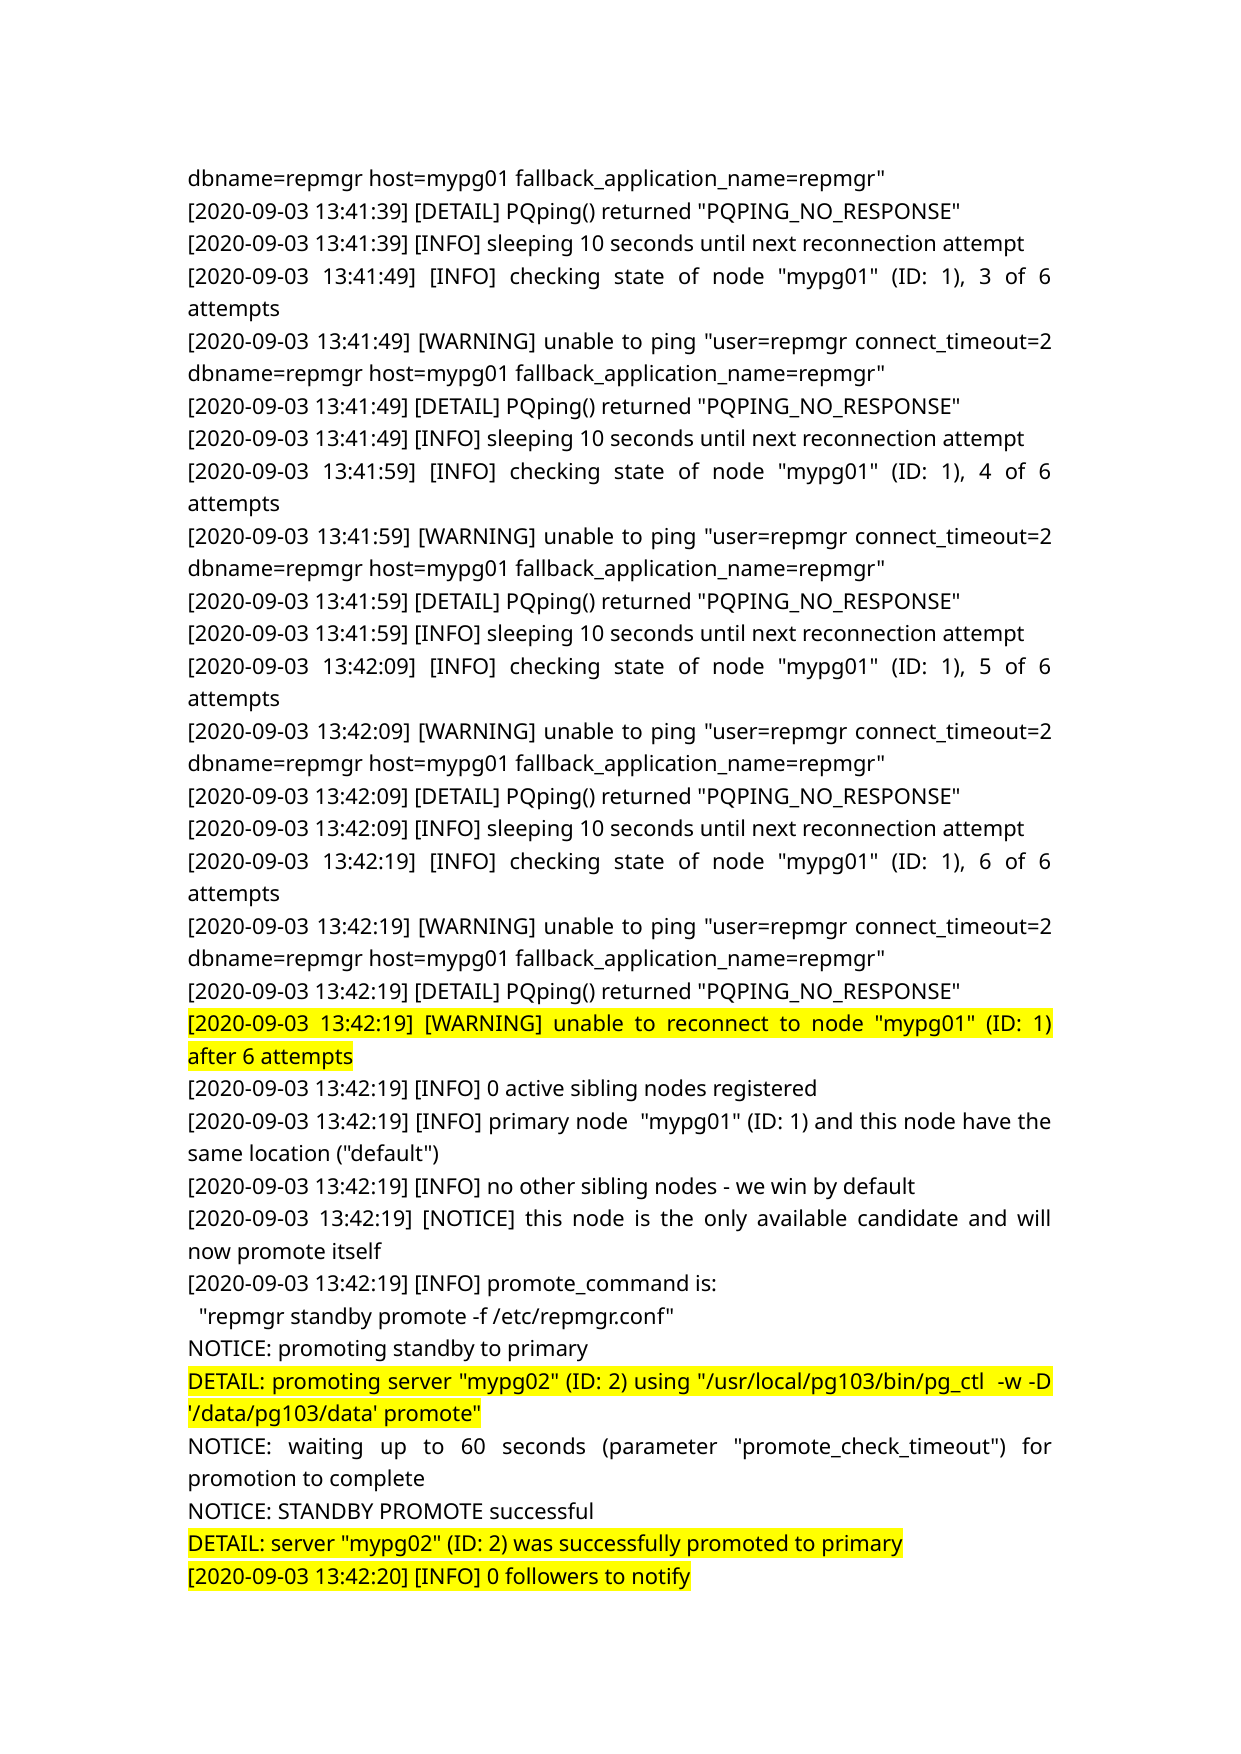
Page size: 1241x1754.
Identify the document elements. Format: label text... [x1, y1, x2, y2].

text [2020-09-03 13:41:49] [WARNING] unable to ping "user=repmgr connect_timeout=2 dbname=repmgr host=mypg01 fallback_application_name=repmgr" [187, 324, 1053, 389]
text [2020-09-03 13:41:59] [INFO] sleeping 10 seconds until next reconnection attempt [187, 617, 1053, 649]
text [2020-09-03 13:42:19] [NOTICE] this node is the only available candidate and will now promote itself [187, 1202, 1053, 1267]
text "repmgr standby promote -f /etc/repmgr.conf" [187, 1299, 1053, 1332]
text [2020-09-03 13:42:19] [INFO] no other sibling nodes - we win by default [187, 1169, 1053, 1202]
text [2020-09-03 13:41:59] [INFO] checking state of node "mypg01" (ID: 1), 4 of 6 attempts [187, 454, 1053, 519]
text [187, 162, 1053, 194]
text [2020-09-03 13:41:49] [INFO] sleeping 10 seconds until next reconnection attempt [187, 422, 1053, 454]
text [2020-09-03 13:42:09] [INFO] checking state of node "mypg01" (ID: 1), 5 of 6 attempts [187, 649, 1053, 714]
text [2020-09-03 13:41:39] [DETAIL] PQping() returned "PQPING_NO_RESPONSE" [187, 194, 1053, 227]
text [2020-09-03 13:41:39] [INFO] sleeping 10 seconds until next reconnection attempt [187, 227, 1053, 259]
text [2020-09-03 13:42:09] [WARNING] unable to ping "user=repmgr connect_timeout=2 dbname=repmgr host=mypg01 fallback_application_name=repmgr" [187, 714, 1053, 779]
text [2020-09-03 13:42:20] [INFO] 0 followers to notify [187, 1559, 1053, 1592]
text NOTICE: promoting standby to primary [187, 1332, 1053, 1364]
text [2020-09-03 13:42:19] [INFO] checking state of node "mypg01" (ID: 1), 6 of 6 attempts [187, 844, 1053, 909]
text [2020-09-03 13:41:49] [INFO] checking state of node "mypg01" (ID: 1), 3 of 6 attempts [187, 259, 1053, 324]
text NOTICE: STANDBY PROMOTE successful [187, 1494, 1053, 1527]
text [2020-09-03 13:42:19] [INFO] primary node "mypg01" (ID: 1) and this node have the same location ("default") [187, 1104, 1053, 1169]
text [2020-09-03 13:42:09] [INFO] sleeping 10 seconds until next reconnection attempt [187, 812, 1053, 844]
text [2020-09-03 13:41:59] [DETAIL] PQping() returned "PQPING_NO_RESPONSE" [187, 584, 1053, 617]
text [2020-09-03 13:41:59] [WARNING] unable to ping "user=repmgr connect_timeout=2 dbname=repmgr host=mypg01 fallback_application_name=repmgr" [187, 519, 1053, 584]
text [2020-09-03 13:42:19] [WARNING] unable to reconnect to node "mypg01" (ID: 1) after 6 attempts [187, 1007, 1053, 1072]
text [2020-09-03 13:42:19] [INFO] 0 active sibling nodes registered [187, 1072, 1053, 1104]
text [2020-09-03 13:42:09] [DETAIL] PQping() returned "PQPING_NO_RESPONSE" [187, 779, 1053, 812]
text [2020-09-03 13:41:49] [DETAIL] PQping() returned "PQPING_NO_RESPONSE" [187, 389, 1053, 422]
text NOTICE: waiting up to 60 seconds (parameter "promote_check_timeout") for promotion to complete [187, 1429, 1053, 1494]
text [2020-09-03 13:42:19] [INFO] promote_command is: [187, 1267, 1053, 1299]
text DETAIL: server "mypg02" (ID: 2) was successfully promoted to primary [187, 1527, 1053, 1559]
text [2020-09-03 13:42:19] [DETAIL] PQping() returned "PQPING_NO_RESPONSE" [187, 974, 1053, 1007]
text [2020-09-03 13:42:19] [WARNING] unable to ping "user=repmgr connect_timeout=2 dbname=repmgr host=mypg01 fallback_application_name=repmgr" [187, 909, 1053, 974]
text DETAIL: promoting server "mypg02" (ID: 2) using "/usr/local/pg103/bin/pg_ctl -w -D '/data/pg103/data' promote" [187, 1364, 1053, 1429]
